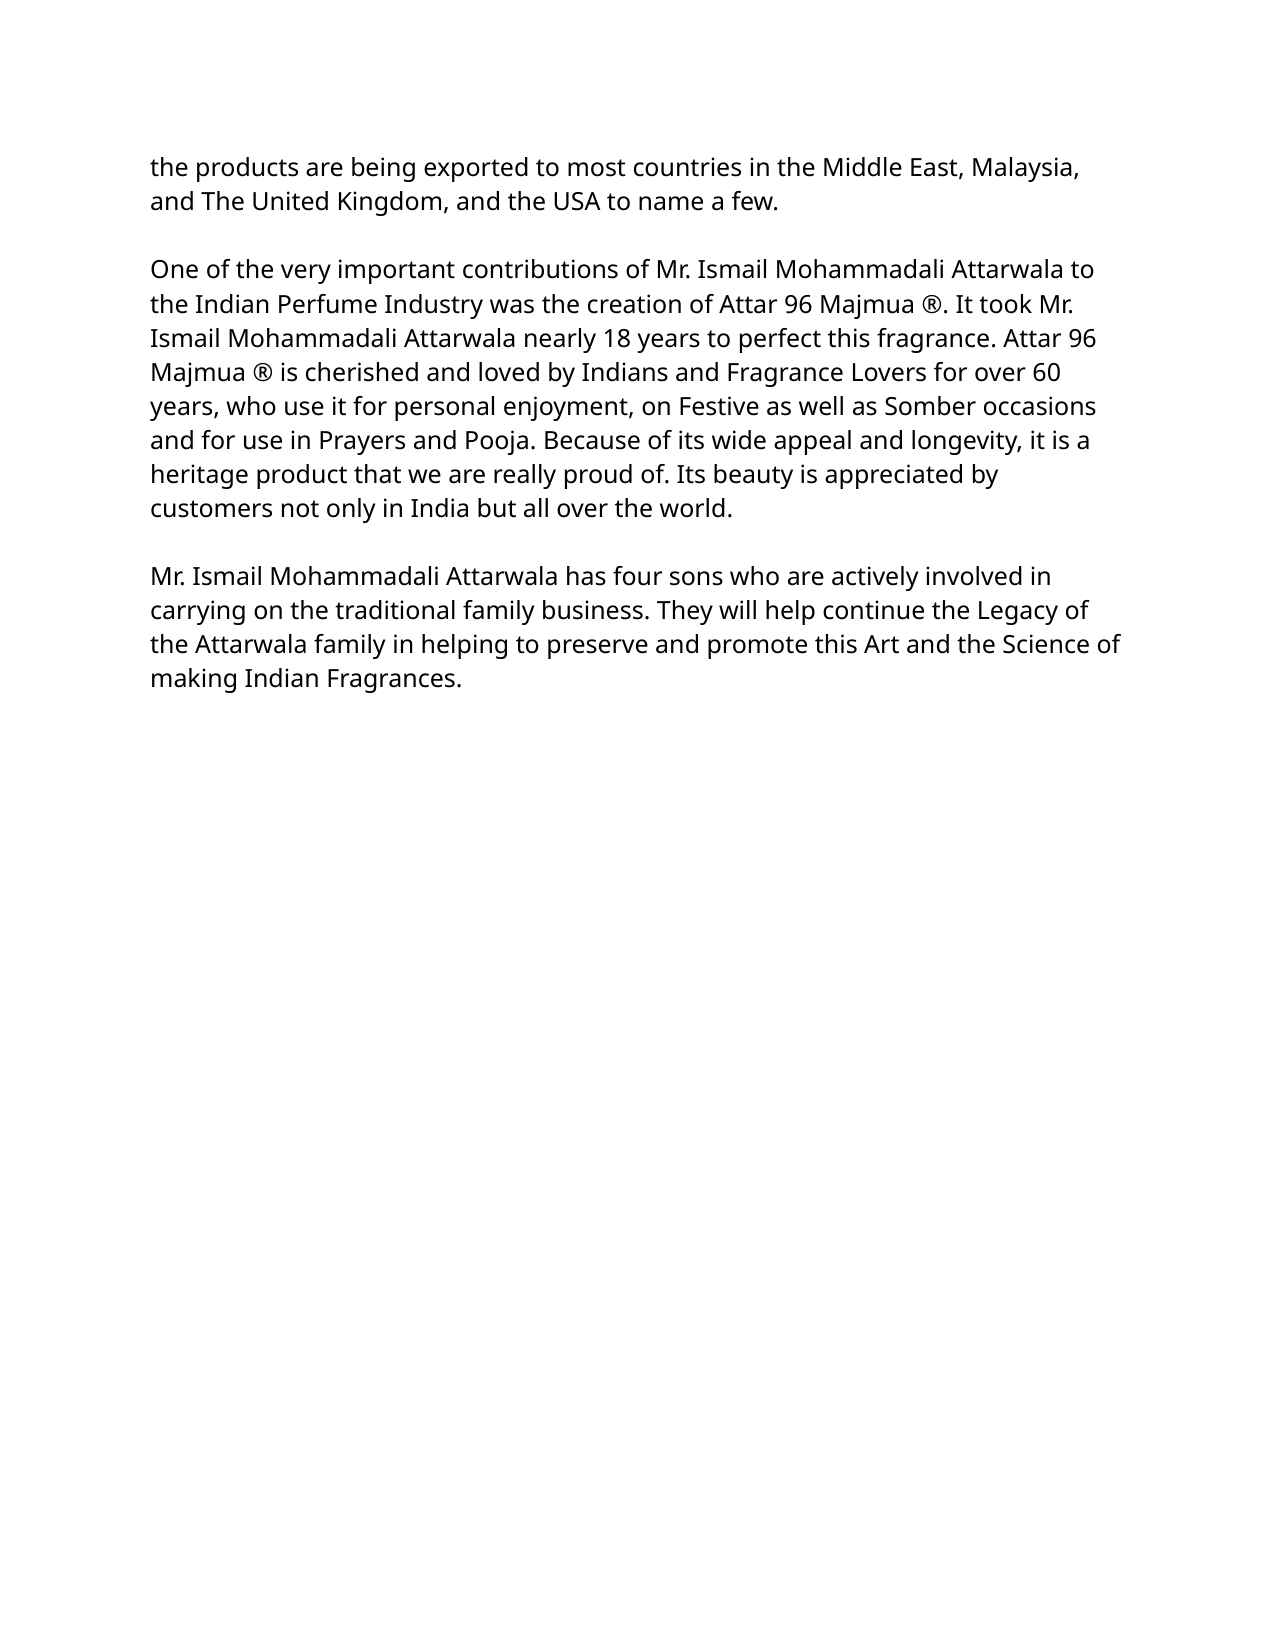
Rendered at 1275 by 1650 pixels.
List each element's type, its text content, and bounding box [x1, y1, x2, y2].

text One of the very important contributions of Mr. Ismail Mohammadali Attarwala to the Indian Perfume Industry was the creation of Attar 96 Majmua ®. It took Mr. Ismail Mohammadali Attarwala nearly 18 years to perfect this fragrance. Attar 96 Majmua ® is cherished and loved by Indians and Fragrance Lovers for over 60 years, who use it for personal enjoyment, on Festive as well as Somber occasions and for use in Prayers and Pooja. Because of its wide appeal and longevity, it is a heritage product that we are really proud of. Its beauty is appreciated by customers not only in India but all over the world. [150, 252, 1125, 525]
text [150, 150, 1125, 218]
text Mr. Ismail Mohammadali Attarwala has four sons who are actively involved in carrying on the traditional family business. They will help continue the Legacy of the Attarwala family in helping to preserve and promote this Art and the Science of making Indian Fragrances. [150, 559, 1125, 695]
